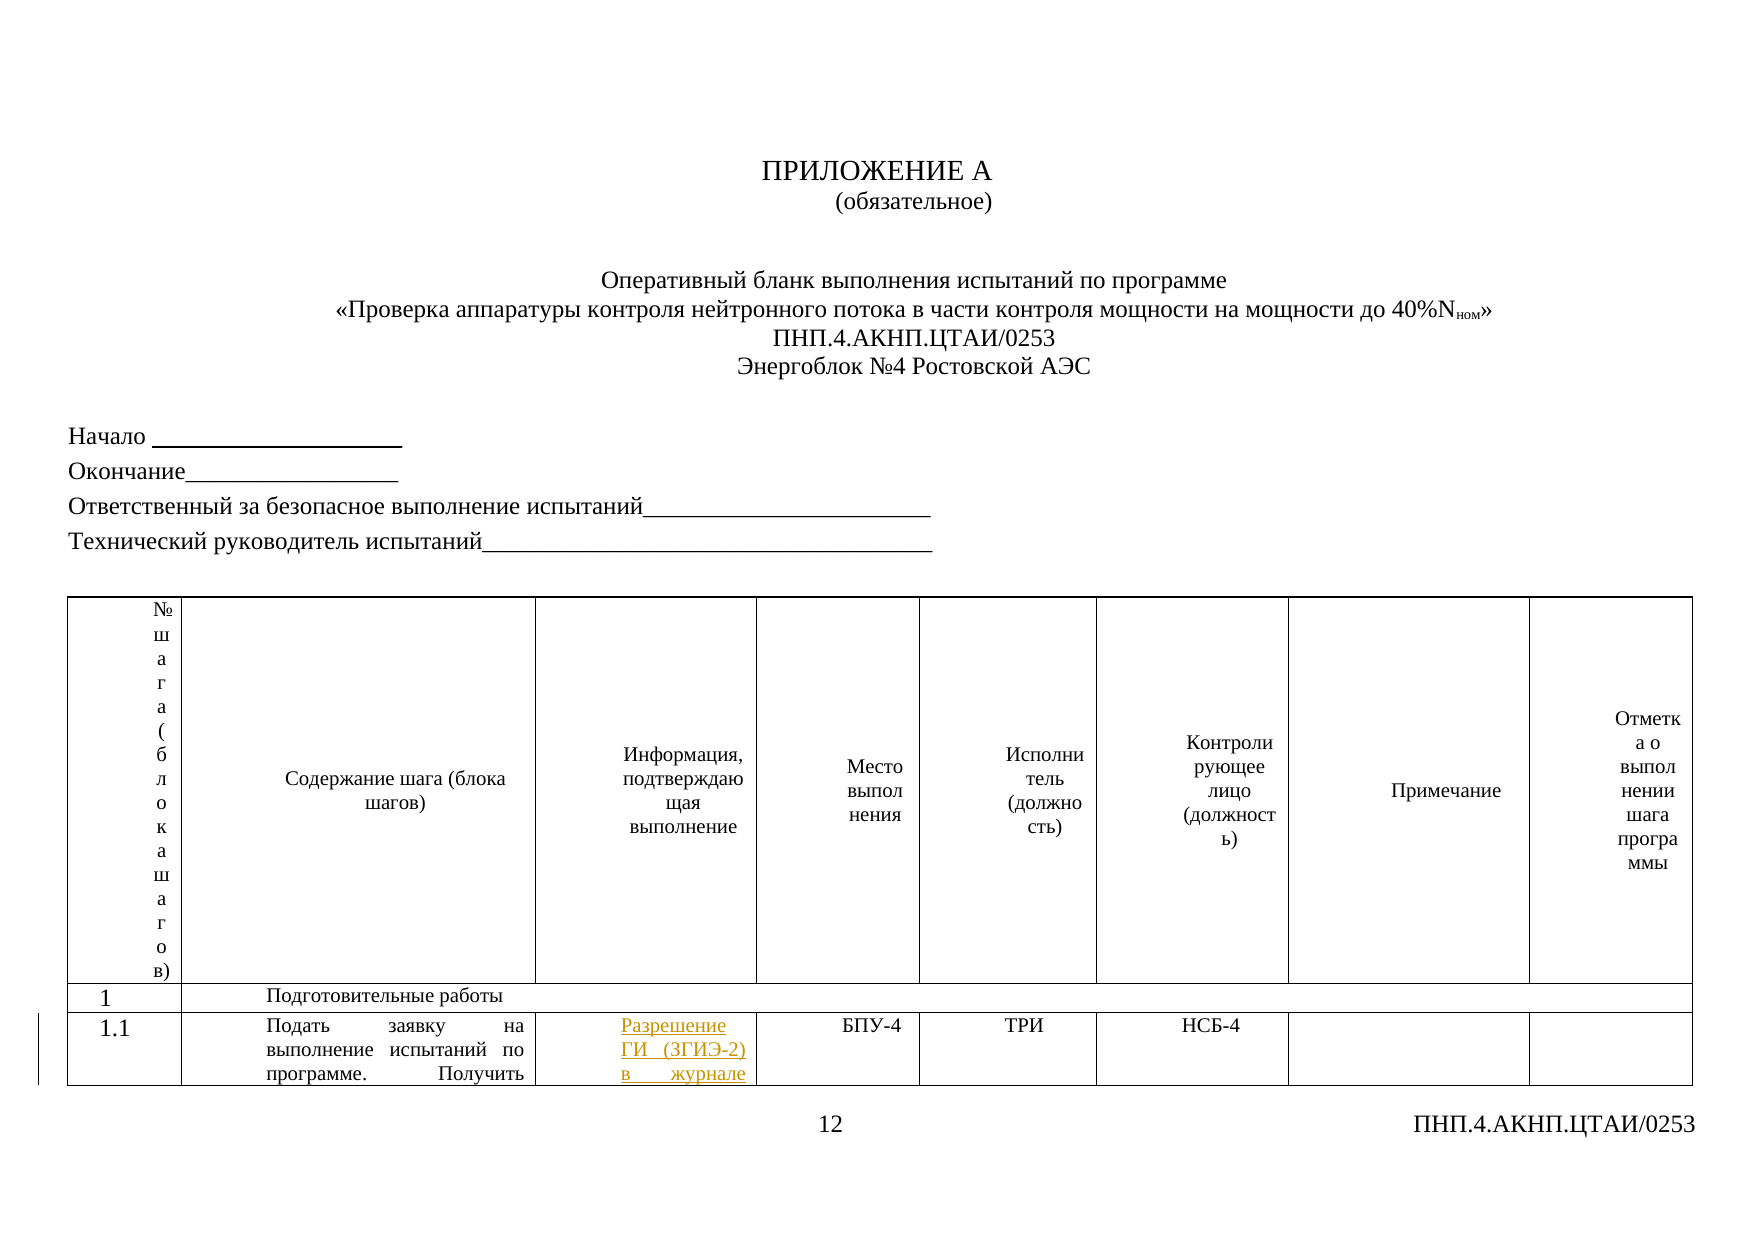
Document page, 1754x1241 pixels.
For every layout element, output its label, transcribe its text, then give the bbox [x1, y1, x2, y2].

table_cell [1289, 1013, 1529, 1085]
text Технический руководитель испытаний____________________________________ [68, 526, 1701, 555]
table_header Отметка о выполнении шага программы [1530, 598, 1692, 982]
table_cell [536, 1013, 756, 1085]
table_cell Подготовительные работы [182, 984, 1692, 1012]
table_cell Подать заявку на выполнение испытаний по программе. Получить разрешение на проведение испытания по программе [182, 1013, 535, 1085]
table_cell БПУ-4 [757, 1013, 919, 1085]
text Оперативный бланк выполнения испытаний по программе [127, 265, 1701, 294]
text Энергоблок №4 Ростовской АЭС [127, 351, 1701, 380]
text (обязательное) [127, 186, 1701, 215]
table_cell НСБ-4 [1097, 1013, 1288, 1085]
table_cell [68, 1013, 181, 1085]
table_header Примечание [1289, 598, 1529, 982]
table_header Информация, подтверждающая выполнение [536, 598, 756, 982]
text «Проверка аппаратуры контроля нейтронного потока в части контроля мощности на мощности до 40%Nном» [127, 294, 1701, 323]
text Окончание_________________ [68, 456, 1701, 485]
table_header Контролирующее лицо (должность) [1097, 598, 1288, 982]
table_cell ТРИ [920, 1013, 1096, 1085]
table_header Исполнитель (должность) [920, 598, 1096, 982]
table_cell [1530, 1013, 1692, 1085]
text Начало ____________________ [68, 421, 1701, 450]
text ПНП.4.АКНП.ЦТАИ/0253 [127, 323, 1701, 351]
table_cell [68, 984, 181, 1012]
table_header № шага (блока шагов) [68, 598, 181, 982]
text Ответственный за безопасное выполнение испытаний_______________________ [68, 491, 1701, 520]
table_header Место выполнения [757, 598, 919, 982]
subtitle ПРИЛОЖЕНИЕ А [53, 153, 1701, 186]
table_header Содержание шага (блока шагов) [182, 598, 535, 982]
